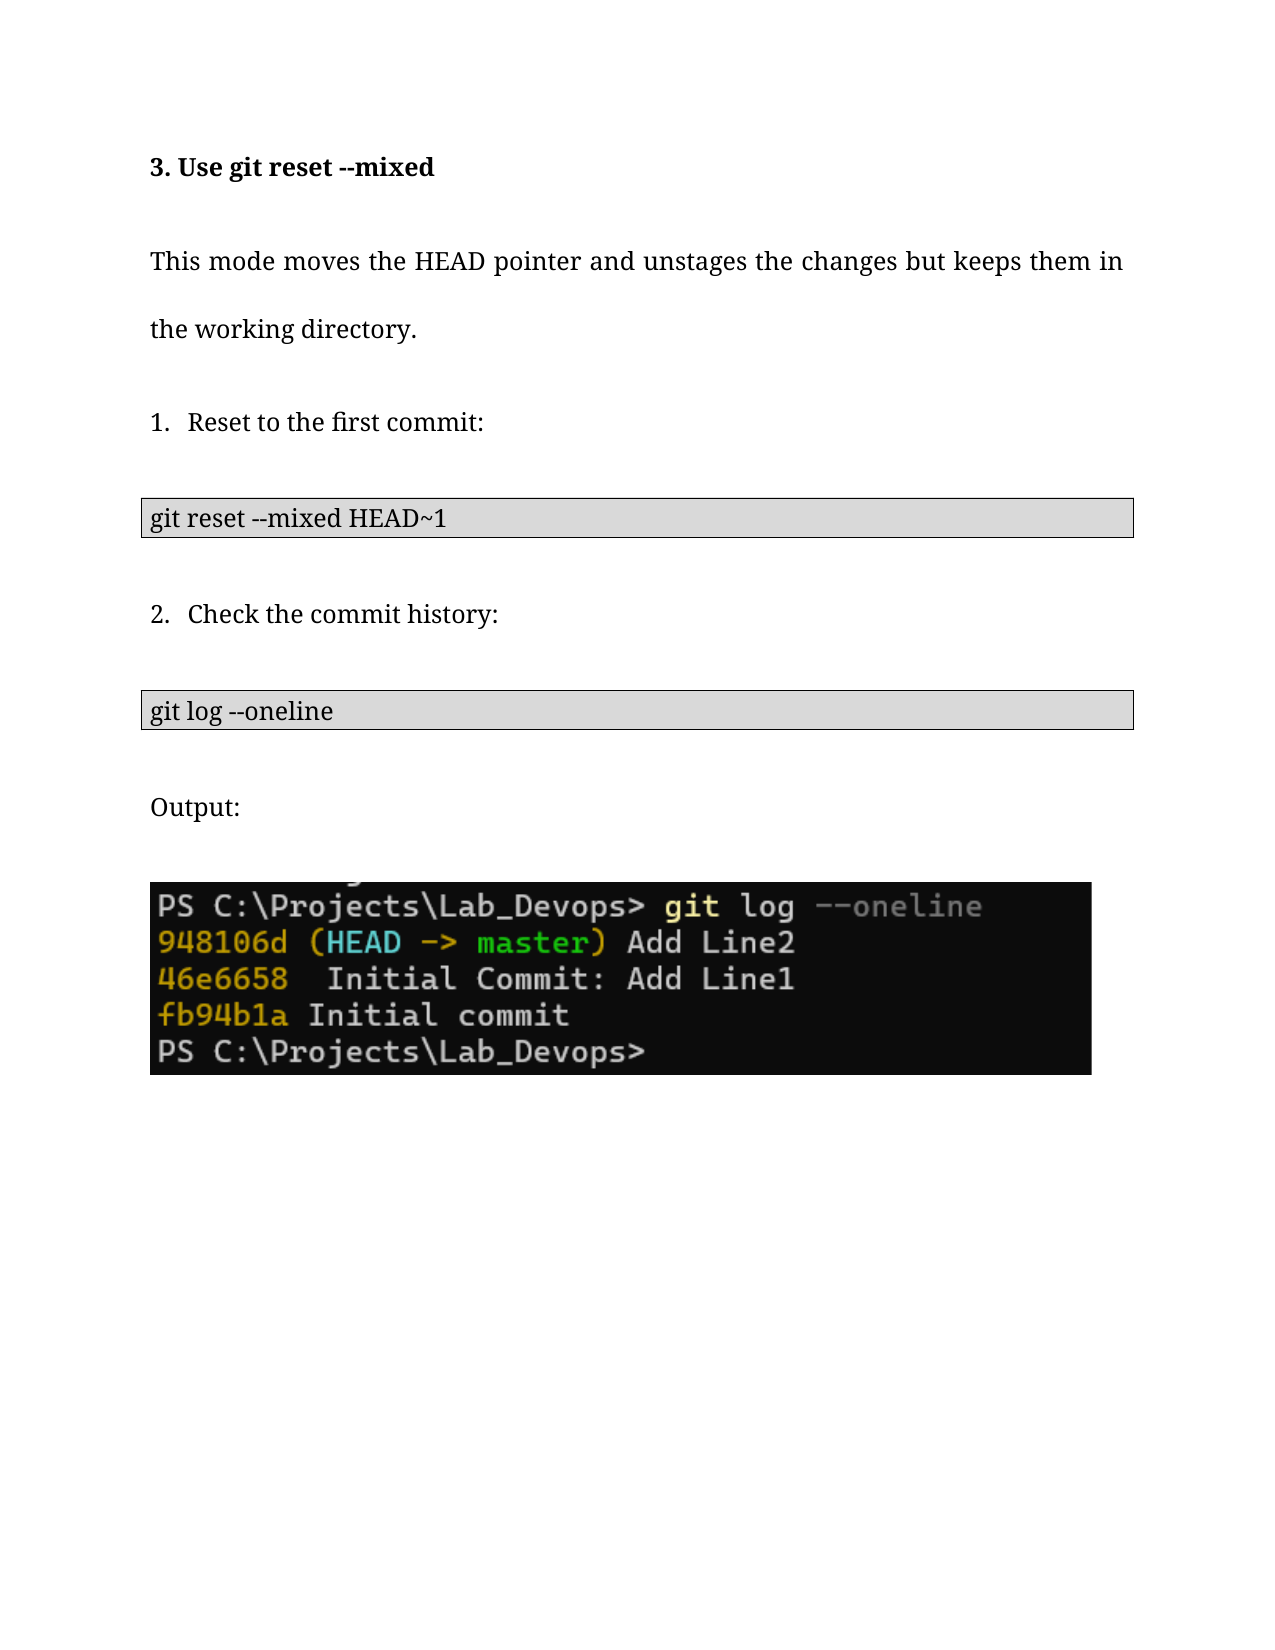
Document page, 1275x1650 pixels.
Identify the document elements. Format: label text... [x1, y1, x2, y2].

text git reset --mixed HEAD~1 [142, 405, 1133, 444]
text Output: [150, 696, 1125, 730]
list Check the commit history: [150, 504, 1125, 538]
picture [150, 789, 1092, 981]
list Reset to the first commit: [150, 311, 1125, 345]
text This mode moves the HEAD pointer and unstages the changes but keeps them in the working directory. [150, 150, 1125, 252]
text git log --oneline [142, 598, 1133, 636]
